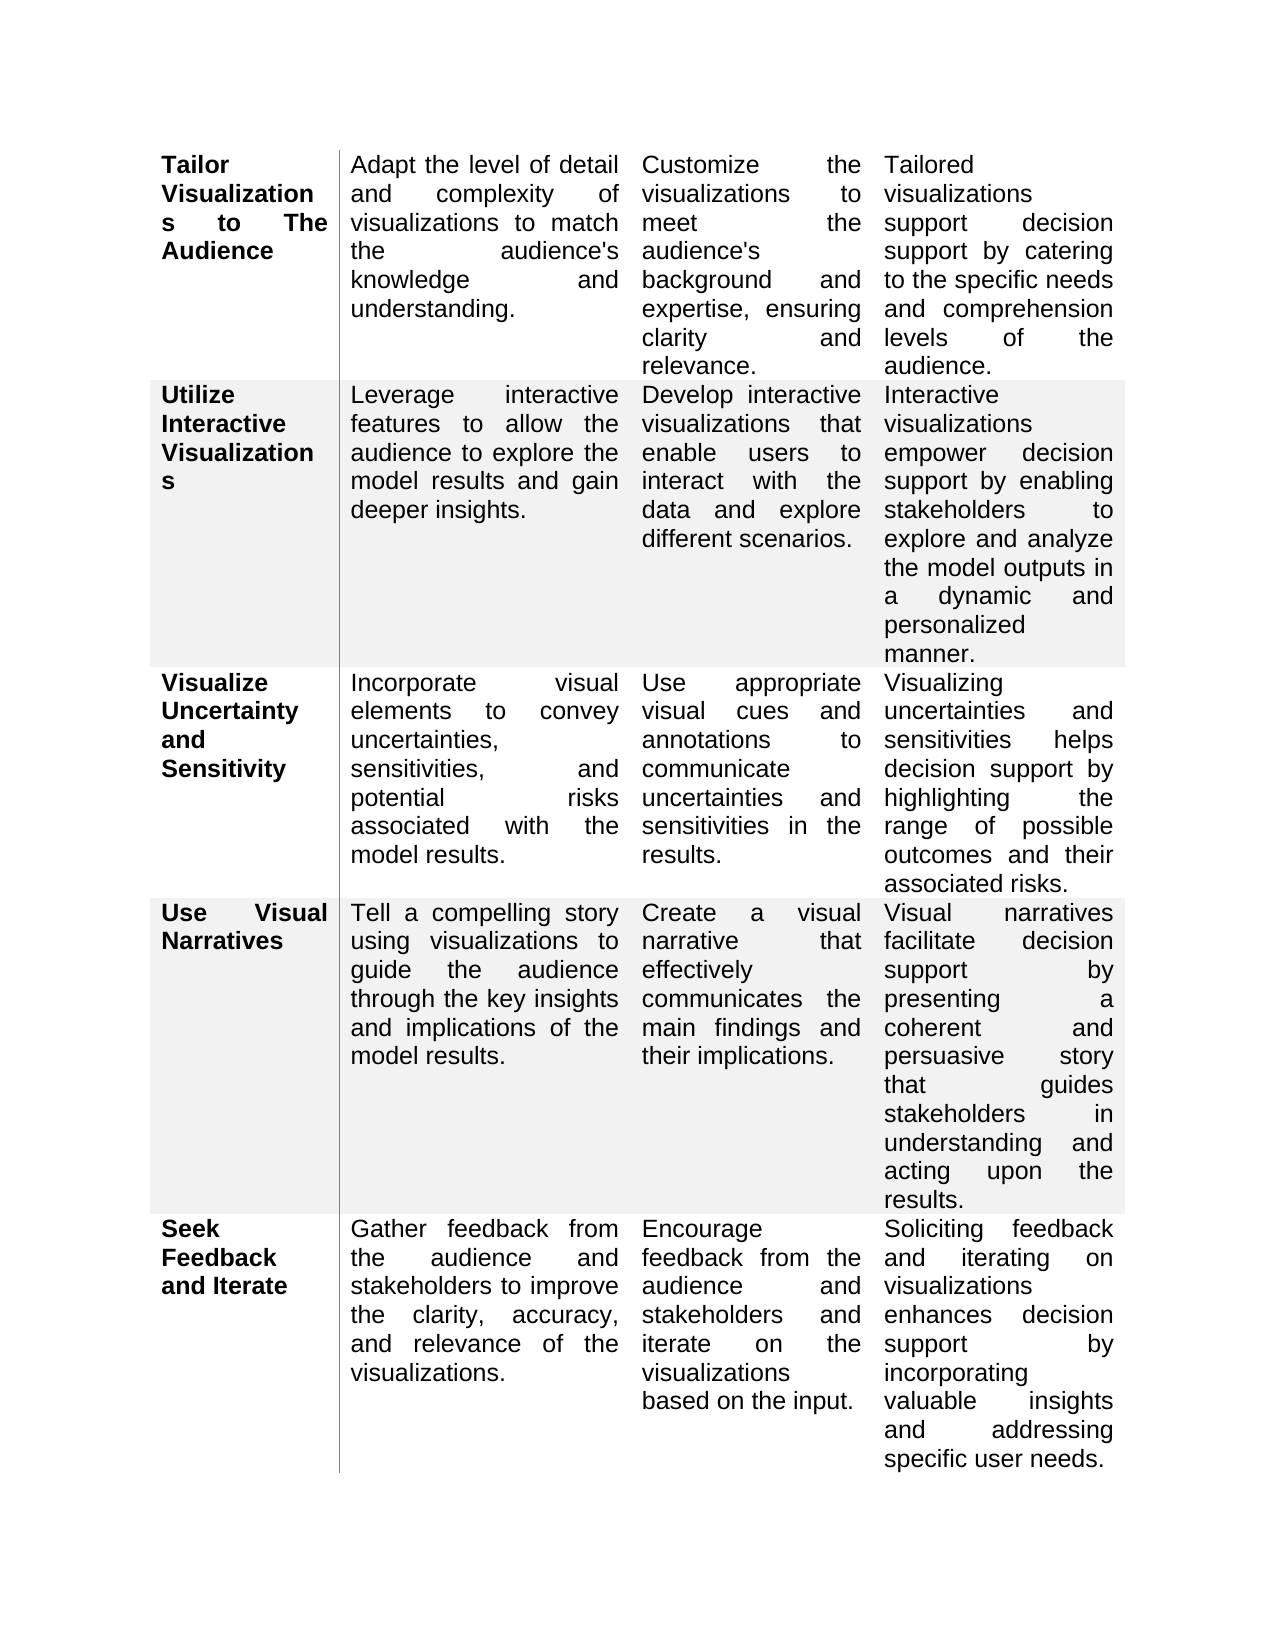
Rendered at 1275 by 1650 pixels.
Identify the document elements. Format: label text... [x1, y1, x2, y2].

table_cell Develop interactive visualizations that enable users to interact with the data and explore different scenarios. [630, 380, 873, 667]
table_cell Visual narratives facilitate decision support by presenting a coherent and persuasive story that guides stakeholders in understanding and acting upon the results. [873, 898, 1125, 1214]
table_cell Soliciting feedback and iterating on visualizations enhances decision support by incorporating valuable insights and addressing specific user needs. [873, 1214, 1125, 1472]
table_cell Use appropriate visual cues and annotations to communicate uncertainties and sensitivities in the results. [630, 668, 873, 897]
table_cell Tell a compelling story using visualizations to guide the audience through the key insights and implications of the model results. [340, 898, 630, 1214]
table_cell Visualizing uncertainties and sensitivities helps decision support by highlighting the range of possible outcomes and their associated risks. [873, 668, 1125, 897]
table_cell Seek Feedback and Iterate [150, 1214, 339, 1472]
table_cell Tailor Visualizations to The Audience [150, 150, 339, 380]
table_cell Use Visual Narratives [150, 898, 339, 1214]
table_cell Interactive visualizations empower decision support by enabling stakeholders to explore and analyze the model outputs in a dynamic and personalized manner. [873, 380, 1125, 667]
table_cell Gather feedback from the audience and stakeholders to improve the clarity, accuracy, and relevance of the visualizations. [340, 1214, 630, 1472]
table_cell Leverage interactive features to allow the audience to explore the model results and gain deeper insights. [340, 380, 630, 667]
table_cell Visualize Uncertainty and Sensitivity [150, 668, 339, 897]
table_cell Incorporate visual elements to convey uncertainties, sensitivities, and potential risks associated with the model results. [340, 668, 630, 897]
table_cell Tailored visualizations support decision support by catering to the specific needs and comprehension levels of the audience. [873, 150, 1125, 380]
table_cell Utilize Interactive Visualizations [150, 380, 339, 667]
table_cell Adapt the level of detail and complexity of visualizations to match the audience's knowledge and understanding. [340, 150, 630, 380]
table_cell Create a visual narrative that effectively communicates the main findings and their implications. [630, 898, 873, 1214]
table_cell Encourage feedback from the audience and stakeholders and iterate on the visualizations based on the input. [630, 1214, 873, 1472]
table_cell Customize the visualizations to meet the audience's background and expertise, ensuring clarity and relevance. [630, 150, 873, 380]
